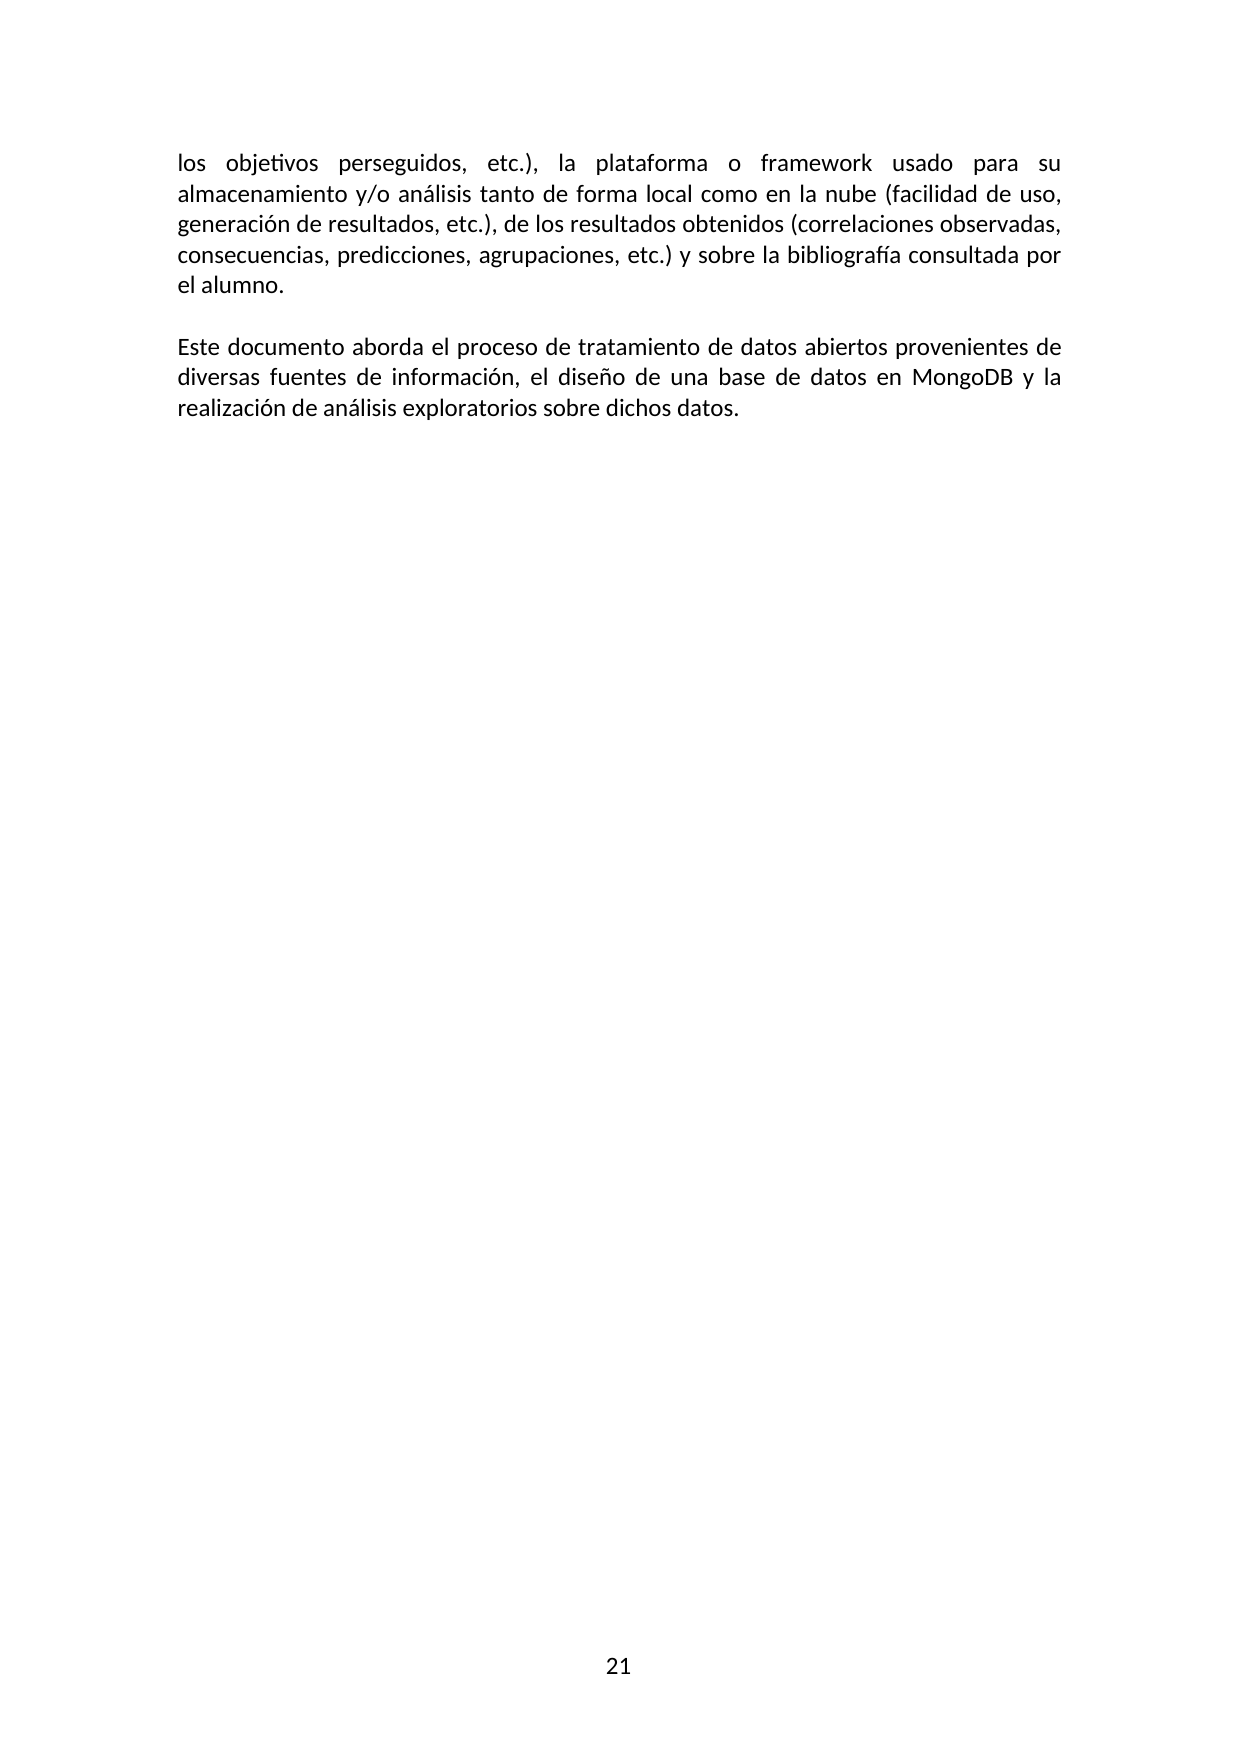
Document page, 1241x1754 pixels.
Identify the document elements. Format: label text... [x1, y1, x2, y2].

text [177, 148, 1063, 300]
text Este documento aborda el proceso de tratamiento de datos abiertos provenientes de diversas fuentes de información, el diseño de una base de datos en MongoDB y la realización de análisis exploratorios sobre dichos datos. [177, 331, 1063, 422]
